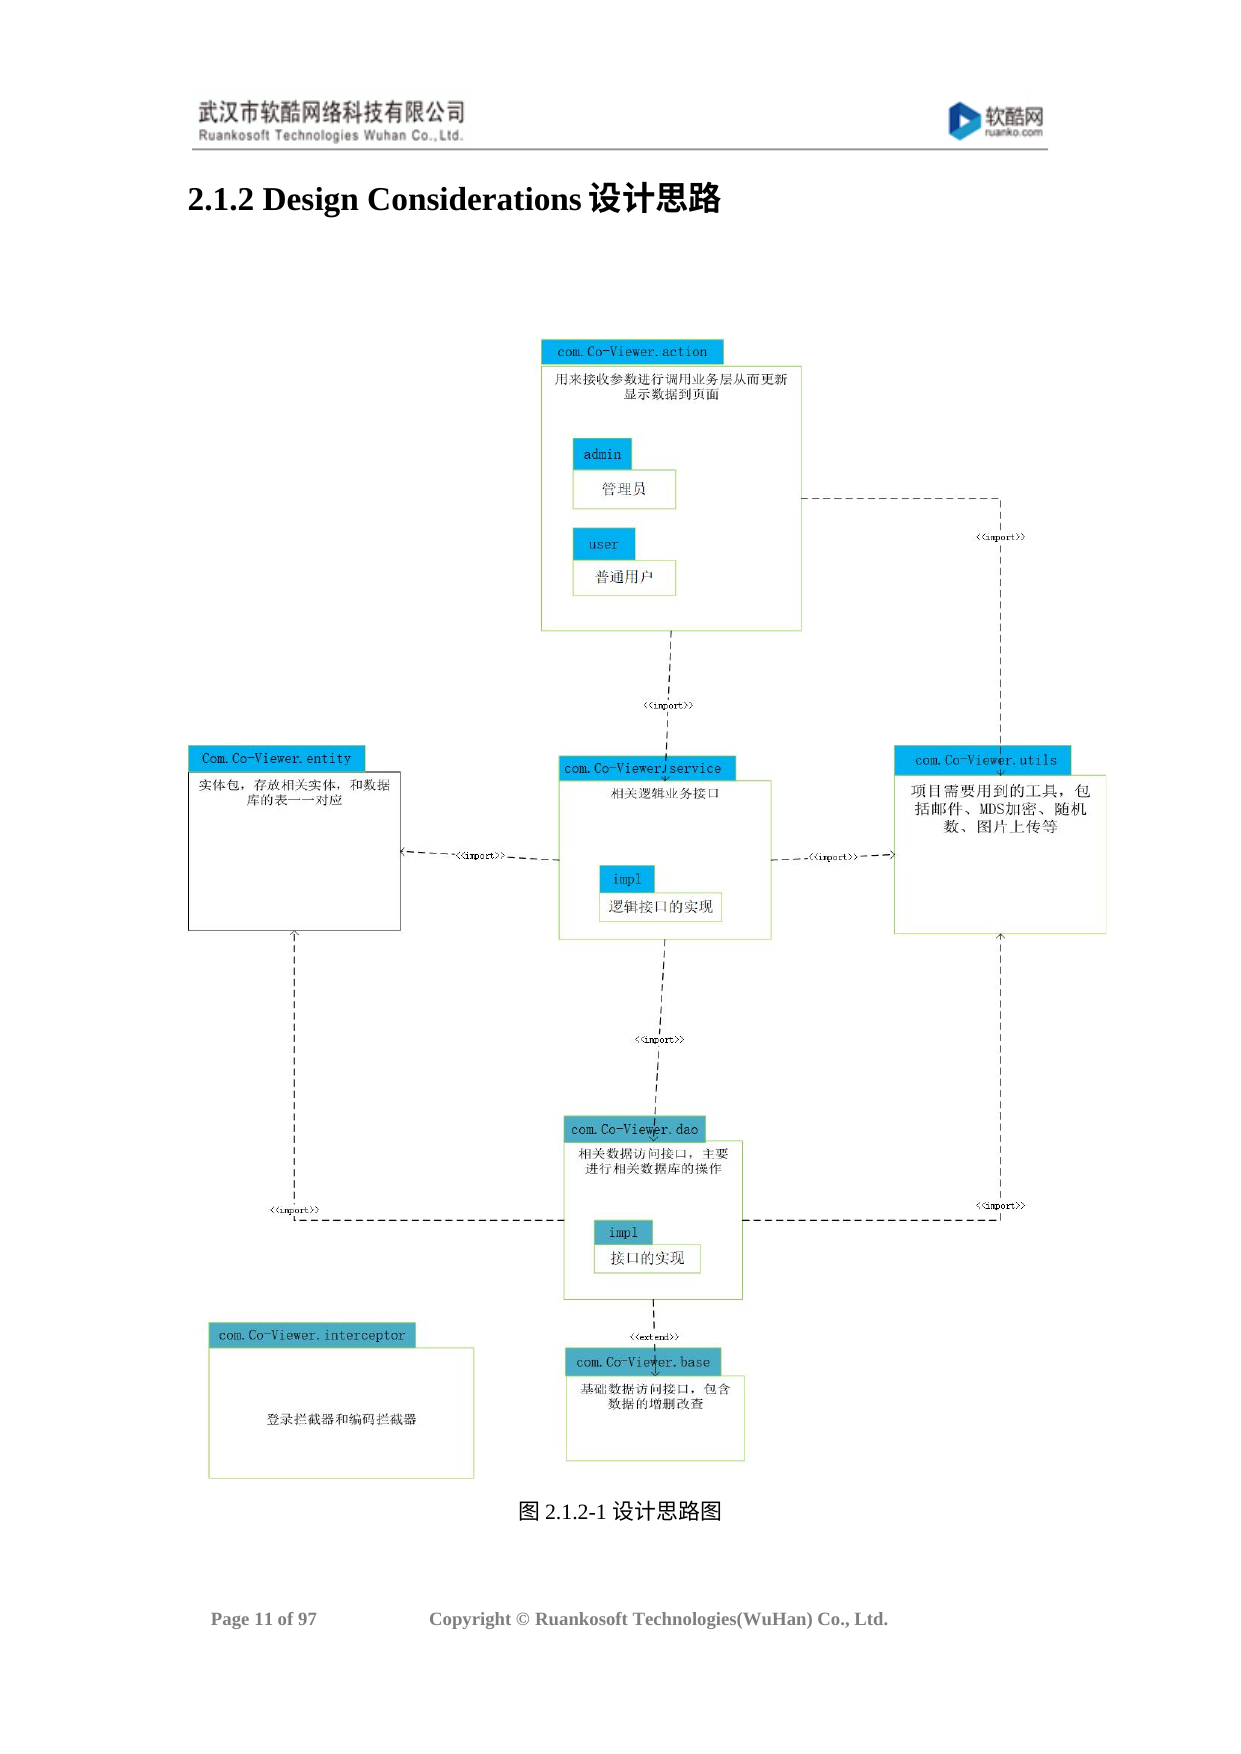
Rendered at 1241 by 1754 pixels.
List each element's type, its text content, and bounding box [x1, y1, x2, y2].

picture [192, 88, 1049, 152]
subtitle 2.1.2 Design Considerations设计思路 [187, 163, 1053, 228]
picture [187, 338, 1107, 1479]
text 图2.1.2-1 设计思路图 [187, 1493, 1053, 1526]
